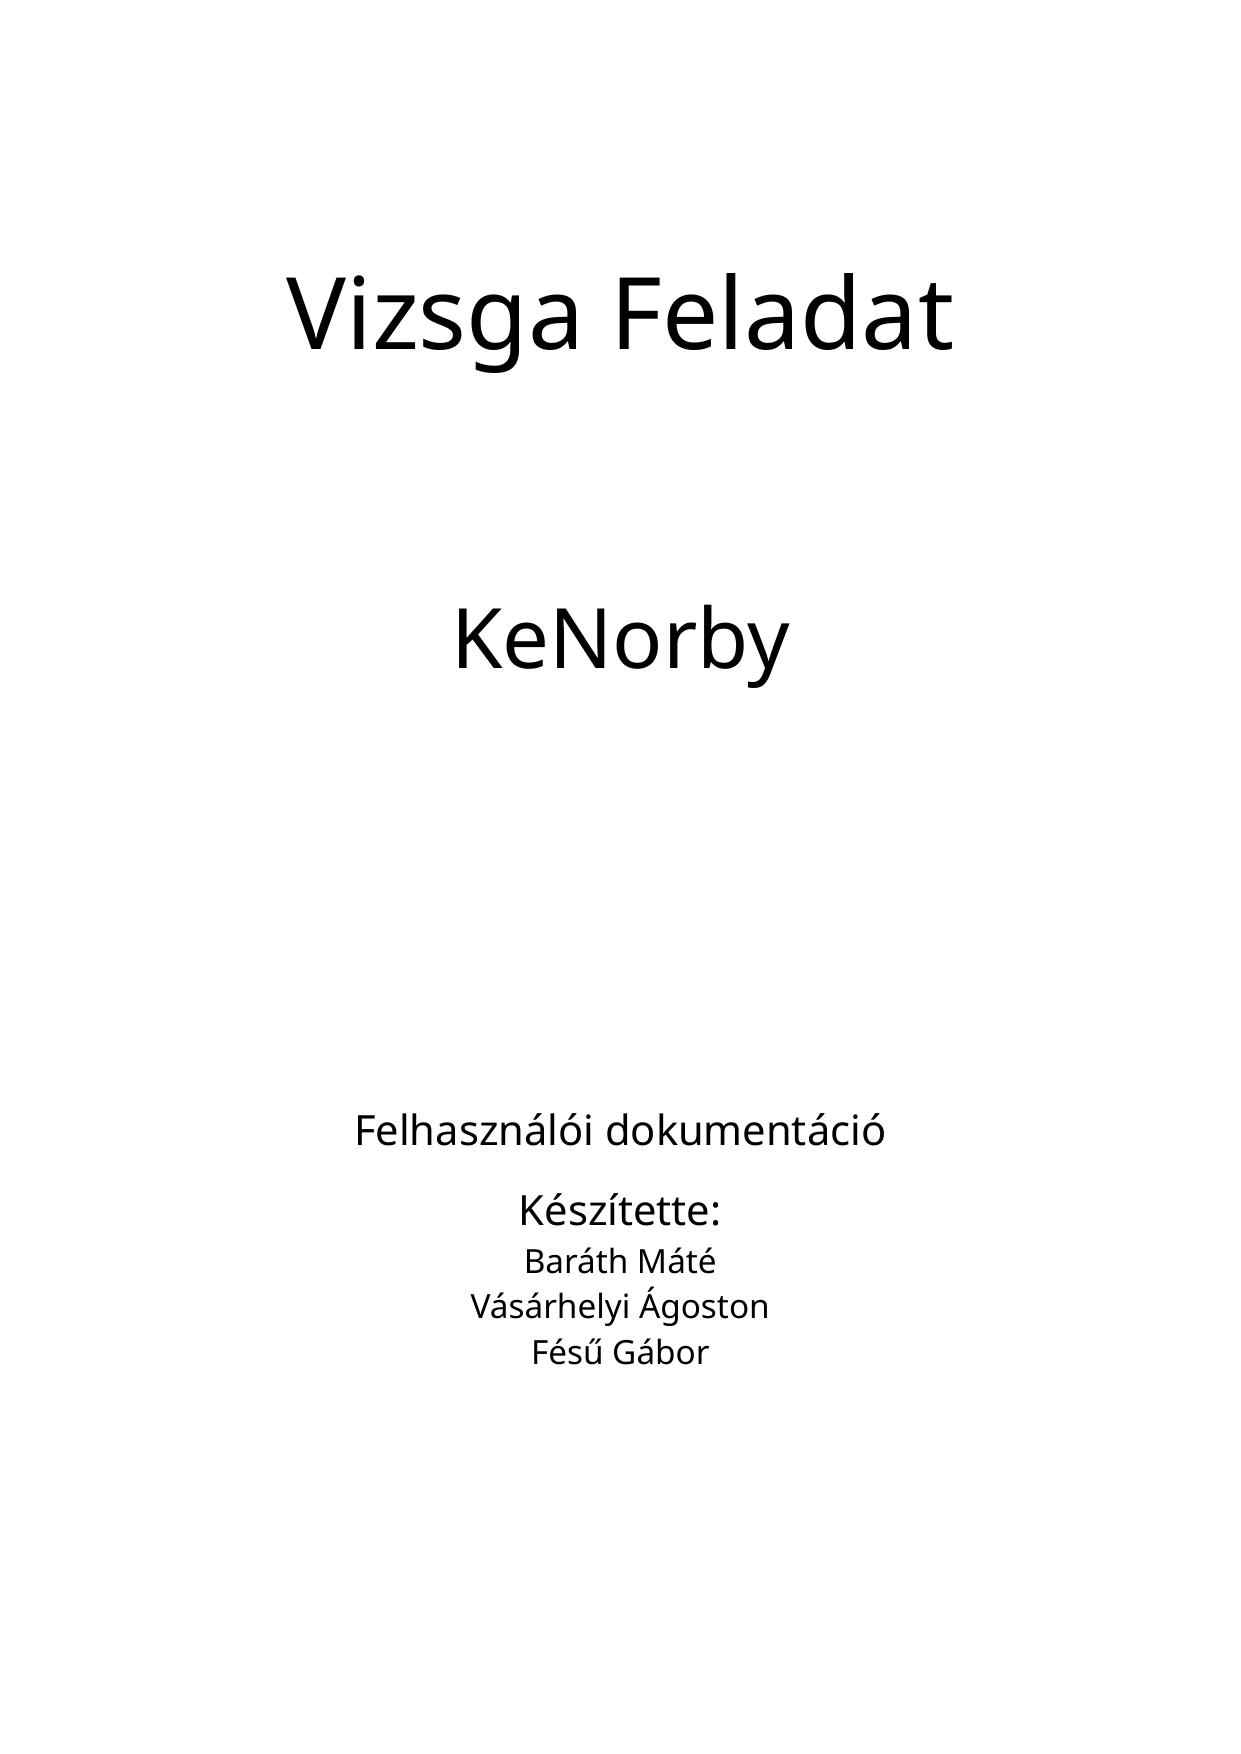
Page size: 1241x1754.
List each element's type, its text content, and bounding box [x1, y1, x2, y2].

text Baráth Máté [118, 1238, 1122, 1283]
text Készítette: [118, 1181, 1122, 1238]
text Vásárhelyi Ágoston [118, 1283, 1122, 1328]
text KeNorby [118, 579, 1122, 693]
text Vizsga Feladat [118, 242, 1122, 378]
text Felhasználói dokumentáció [118, 1100, 1122, 1157]
text Fésű Gábor [118, 1328, 1122, 1374]
